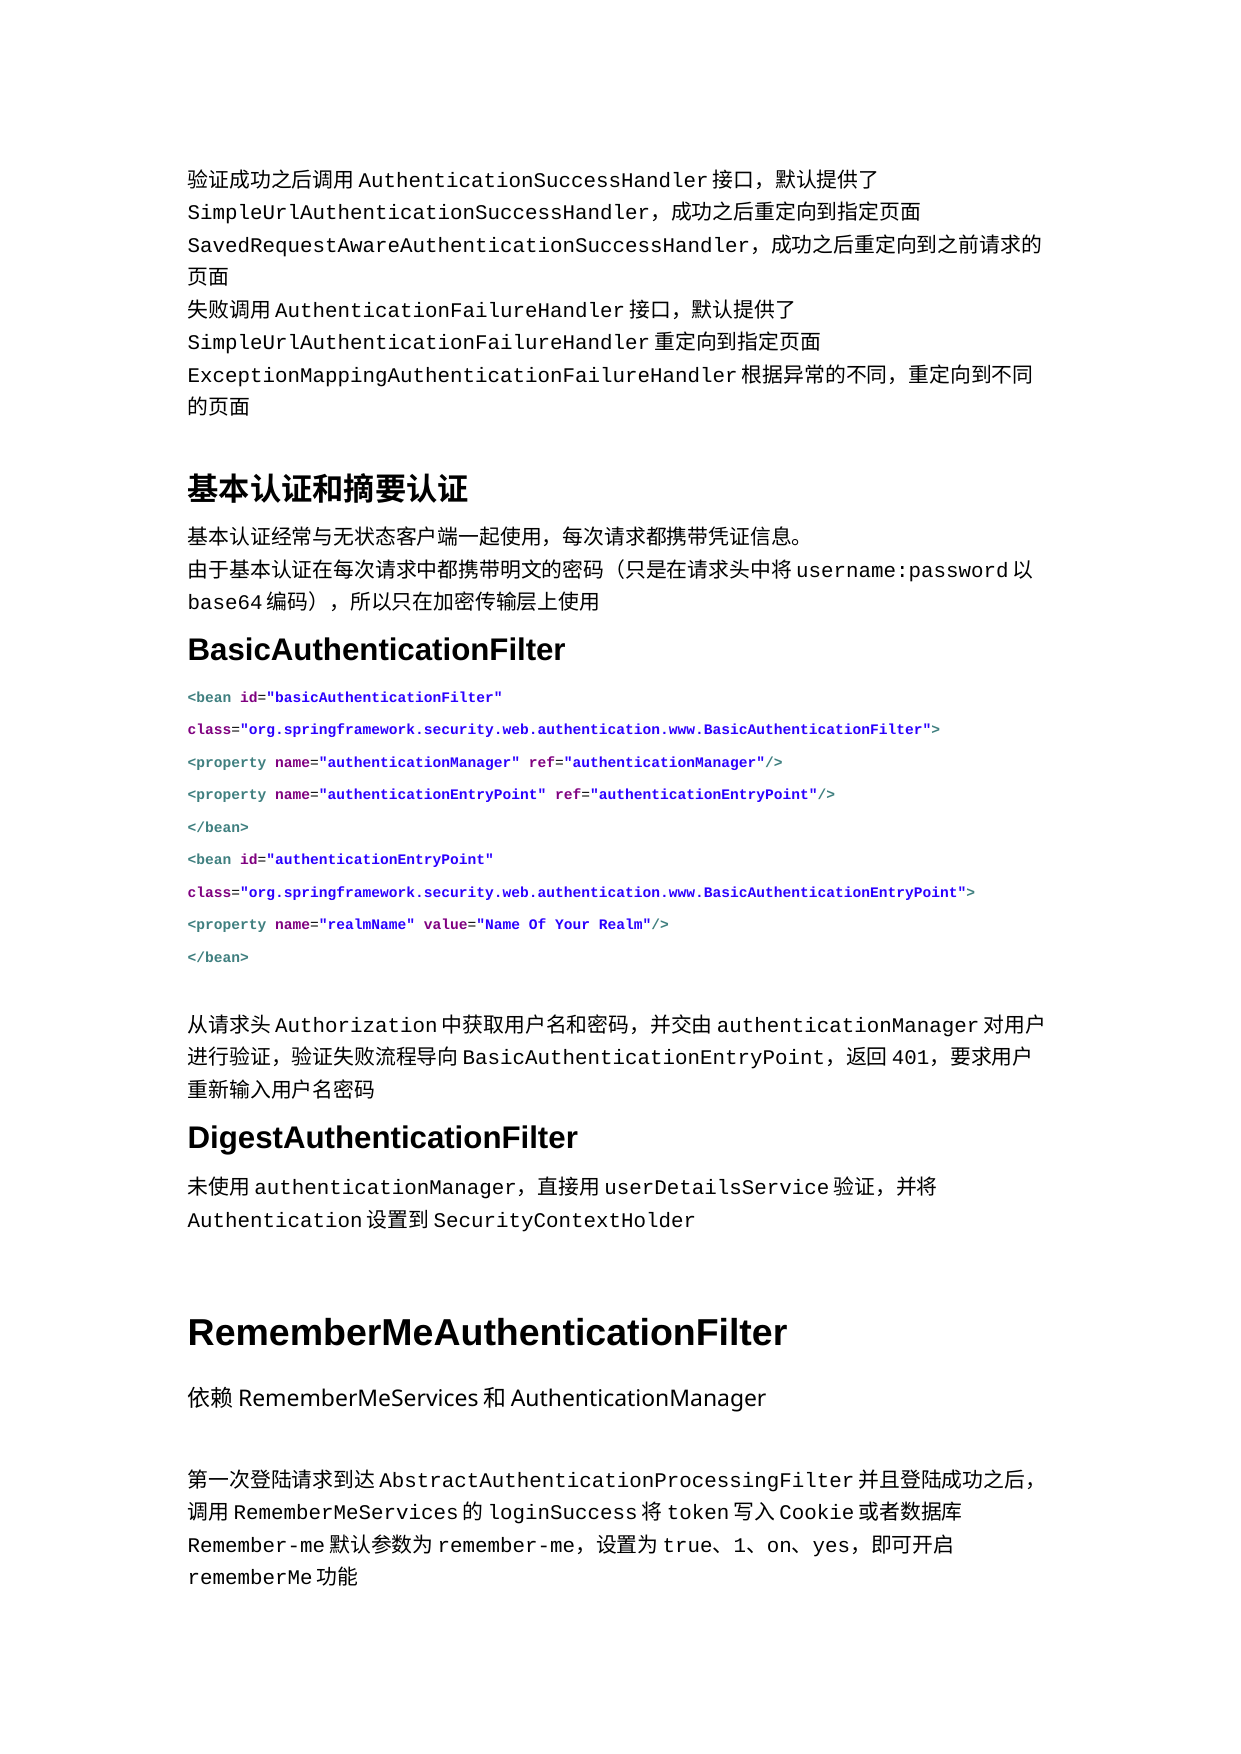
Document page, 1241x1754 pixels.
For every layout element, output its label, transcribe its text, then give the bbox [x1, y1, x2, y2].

text 未使用authenticationManager，直接用userDetailsService验证，并将Authentication设置到SecurityContextHolder [187, 1169, 1053, 1234]
text SimpleUrlAuthenticationSuccessHandler，成功之后重定向到指定页面 [187, 194, 1053, 227]
text <bean id="basicAuthenticationFilter" [187, 682, 1053, 714]
text <property name="authenticationEntryPoint" ref="authenticationEntryPoint"/> [187, 779, 1053, 812]
text RememberMeAuthenticationFilter [187, 1234, 1053, 1364]
text 失败调用AuthenticationFailureHandler接口，默认提供了 [187, 292, 1053, 324]
text <property name="realmName" value="Name Of Your Realm"/> [187, 909, 1053, 942]
text DigestAuthenticationFilter [187, 1104, 1053, 1169]
text Remember-me默认参数为remember-me，设置为true、1、on、yes，即可开启rememberMe功能 [187, 1527, 1053, 1592]
text 依赖RememberMeServices和AuthenticationManager [187, 1364, 1053, 1429]
text 由于基本认证在每次请求中都携带明文的密码（只是在请求头中将username:password以base64编码），所以只在加密传输层上使用 [187, 552, 1053, 617]
text <bean id="authenticationEntryPoint" [187, 844, 1053, 877]
text ExceptionMappingAuthenticationFailureHandler根据异常的不同，重定向到不同的页面 [187, 357, 1053, 422]
text 验证成功之后调用AuthenticationSuccessHandler接口，默认提供了 [187, 162, 1053, 194]
text 第一次登陆请求到达AbstractAuthenticationProcessingFilter并且登陆成功之后，调用RememberMeServices的loginSuccess将token写入Cookie或者数据库 [187, 1462, 1053, 1527]
text 基本认证经常与无状态客户端一起使用，每次请求都携带凭证信息。 [187, 519, 1053, 552]
text BasicAuthenticationFilter [187, 617, 1053, 682]
text 从请求头Authorization中获取用户名和密码，并交由authenticationManager对用户进行验证，验证失败流程导向BasicAuthenticationEntryPoint，返回401，要求用户重新输入用户名密码 [187, 1007, 1053, 1104]
text </bean> [187, 812, 1053, 844]
text 基本认证和摘要认证 [187, 454, 1053, 519]
text class="org.springframework.security.web.authentication.www.BasicAuthenticationFilter"> [187, 714, 1053, 747]
text class="org.springframework.security.web.authentication.www.BasicAuthenticationEntryPoint"> [187, 877, 1053, 909]
text SavedRequestAwareAuthenticationSuccessHandler，成功之后重定向到之前请求的页面 [187, 227, 1053, 292]
text SimpleUrlAuthenticationFailureHandler重定向到指定页面 [187, 324, 1053, 357]
text </bean> [187, 942, 1053, 974]
text <property name="authenticationManager" ref="authenticationManager"/> [187, 747, 1053, 779]
